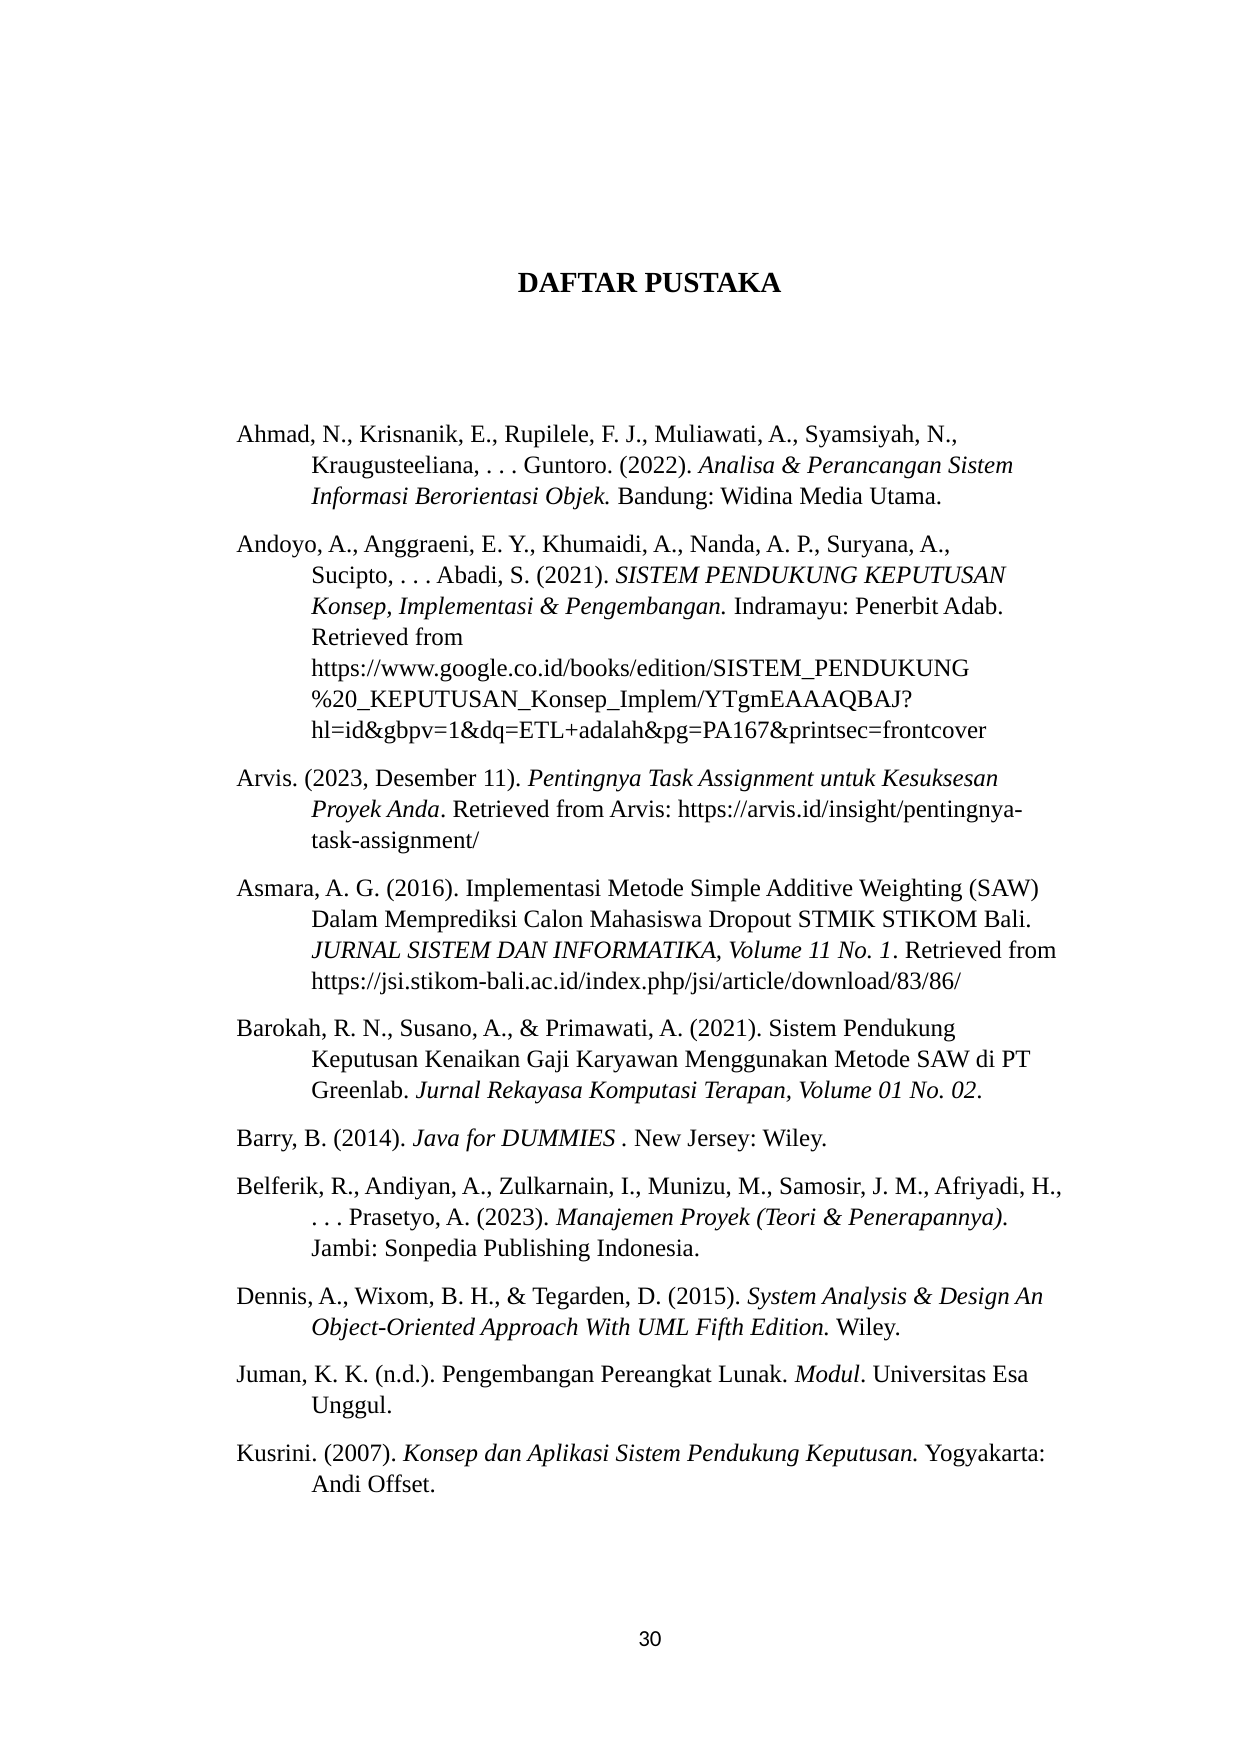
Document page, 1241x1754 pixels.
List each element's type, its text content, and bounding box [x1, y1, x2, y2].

subtitle DAFTAR PUSTAKA [236, 265, 1063, 299]
